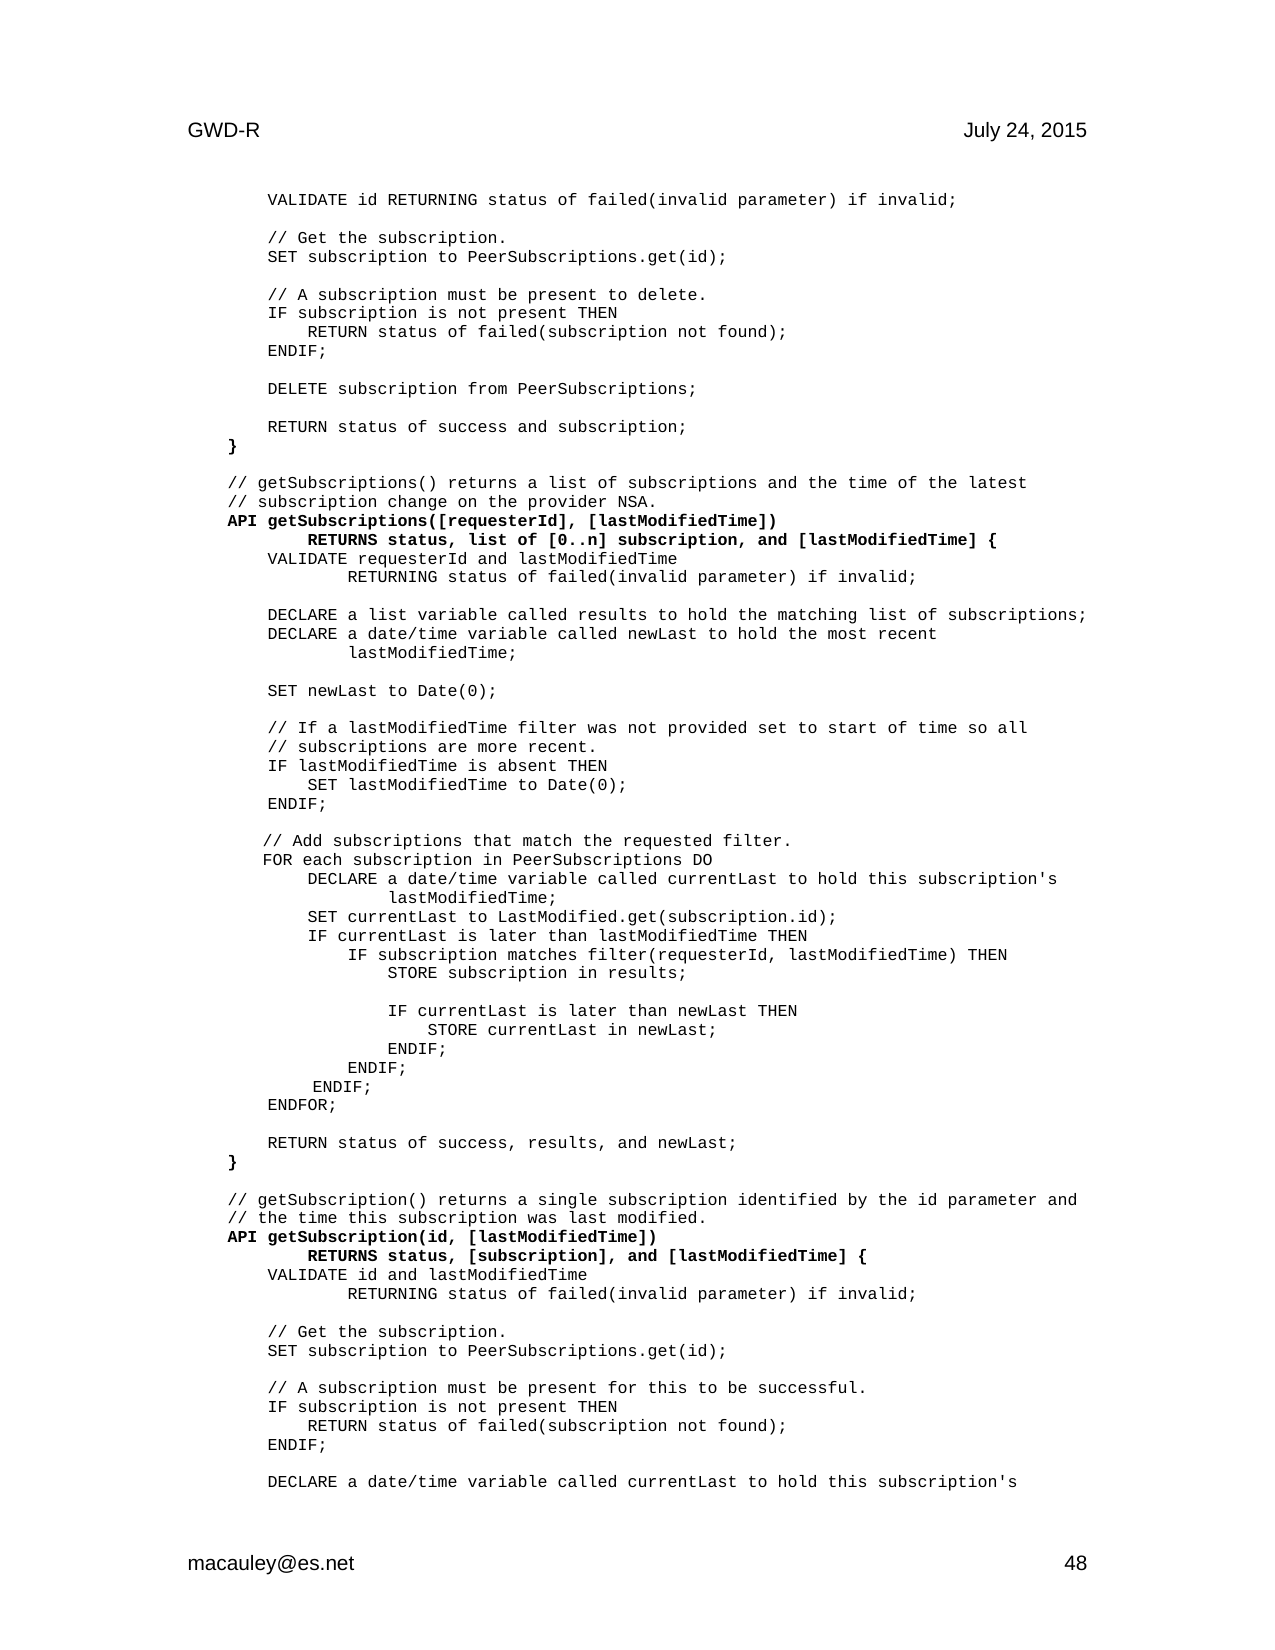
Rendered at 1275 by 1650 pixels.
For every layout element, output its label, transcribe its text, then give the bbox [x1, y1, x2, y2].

text ENDIF; [187, 343, 1088, 362]
text IF lastModifiedTime is absent THEN [187, 758, 1088, 776]
text ENDIF; [187, 1040, 1088, 1059]
text ENDIF; [187, 795, 1088, 814]
text RETURN status of failed(subscription not found); [187, 324, 1088, 343]
text // subscriptions are more recent. [187, 739, 1088, 758]
text VALIDATE id RETURNING status of failed(invalid parameter) if invalid; [187, 192, 1088, 211]
text STORE currentLast in newLast; [187, 1022, 1088, 1040]
text SET lastModifiedTime to Date(0); [187, 776, 1088, 795]
text IF currentLast is later than lastModifiedTime THEN [187, 927, 1088, 946]
text } [187, 1153, 1088, 1172]
text DECLARE a list variable called results to hold the matching list of subscriptions; [187, 607, 1088, 626]
text DECLARE a date/time variable called newLast to hold the most recent [187, 626, 1088, 644]
text IF subscription is not present THEN [187, 305, 1088, 324]
text // If a lastModifiedTime filter was not provided set to start of time so all [187, 720, 1088, 739]
text FOR each subscription in PeerSubscriptions DO [187, 852, 1088, 871]
text // Add subscriptions that match the requested filter. [187, 833, 1088, 852]
text // getSubscription() returns a single subscription identified by the id parameter and [187, 1191, 1088, 1210]
text } [187, 437, 1088, 456]
text RETURNS status, list of [0..n] subscription, and [lastModifiedTime] { [187, 531, 1088, 550]
text SET subscription to PeerSubscriptions.get(id); [187, 248, 1088, 267]
text ENDIF; [187, 1059, 1088, 1078]
text IF subscription is not present THEN [187, 1399, 1088, 1417]
text STORE subscription in results; [187, 965, 1088, 984]
text SET currentLast to LastModified.get(subscription.id); [187, 908, 1088, 927]
text API getSubscriptions([requesterId], [lastModifiedTime]) [187, 512, 1088, 531]
text // Get the subscription. [187, 1323, 1088, 1342]
text SET subscription to PeerSubscriptions.get(id); [187, 1342, 1088, 1361]
text // getSubscriptions() returns a list of subscriptions and the time of the latest [187, 475, 1088, 494]
text RETURN status of success, results, and newLast; [187, 1135, 1088, 1153]
text SET newLast to Date(0); [187, 682, 1088, 701]
text lastModifiedTime; [187, 644, 1088, 663]
text lastModifiedTime; [187, 889, 1088, 908]
text VALIDATE requesterId and lastModifiedTime [187, 550, 1088, 569]
text // the time this subscription was last modified. [187, 1210, 1088, 1229]
text RETURNING status of failed(invalid parameter) if invalid; [187, 1286, 1088, 1304]
text // A subscription must be present for this to be successful. [187, 1380, 1088, 1399]
text RETURNING status of failed(invalid parameter) if invalid; [187, 569, 1088, 588]
text // subscription change on the provider NSA. [187, 494, 1088, 512]
text IF subscription matches filter(requesterId, lastModifiedTime) THEN [187, 946, 1088, 965]
text DECLARE a date/time variable called currentLast to hold this subscription's [187, 871, 1088, 889]
text // A subscription must be present to delete. [187, 286, 1088, 305]
text DELETE subscription from PeerSubscriptions; [187, 381, 1088, 399]
text ENDFOR; [187, 1097, 1088, 1116]
text ENDIF; [187, 1436, 1088, 1455]
text API getSubscription(id, [lastModifiedTime]) [187, 1229, 1088, 1248]
text VALIDATE id and lastModifiedTime [187, 1267, 1088, 1286]
text ENDIF; [187, 1078, 1088, 1097]
text DECLARE a date/time variable called currentLast to hold this subscription's [187, 1474, 1088, 1493]
text // Get the subscription. [187, 230, 1088, 248]
text RETURN status of failed(subscription not found); [187, 1417, 1088, 1436]
text IF currentLast is later than newLast THEN [187, 1003, 1088, 1022]
text RETURN status of success and subscription; [187, 418, 1088, 437]
text RETURNS status, [subscription], and [lastModifiedTime] { [187, 1248, 1088, 1267]
